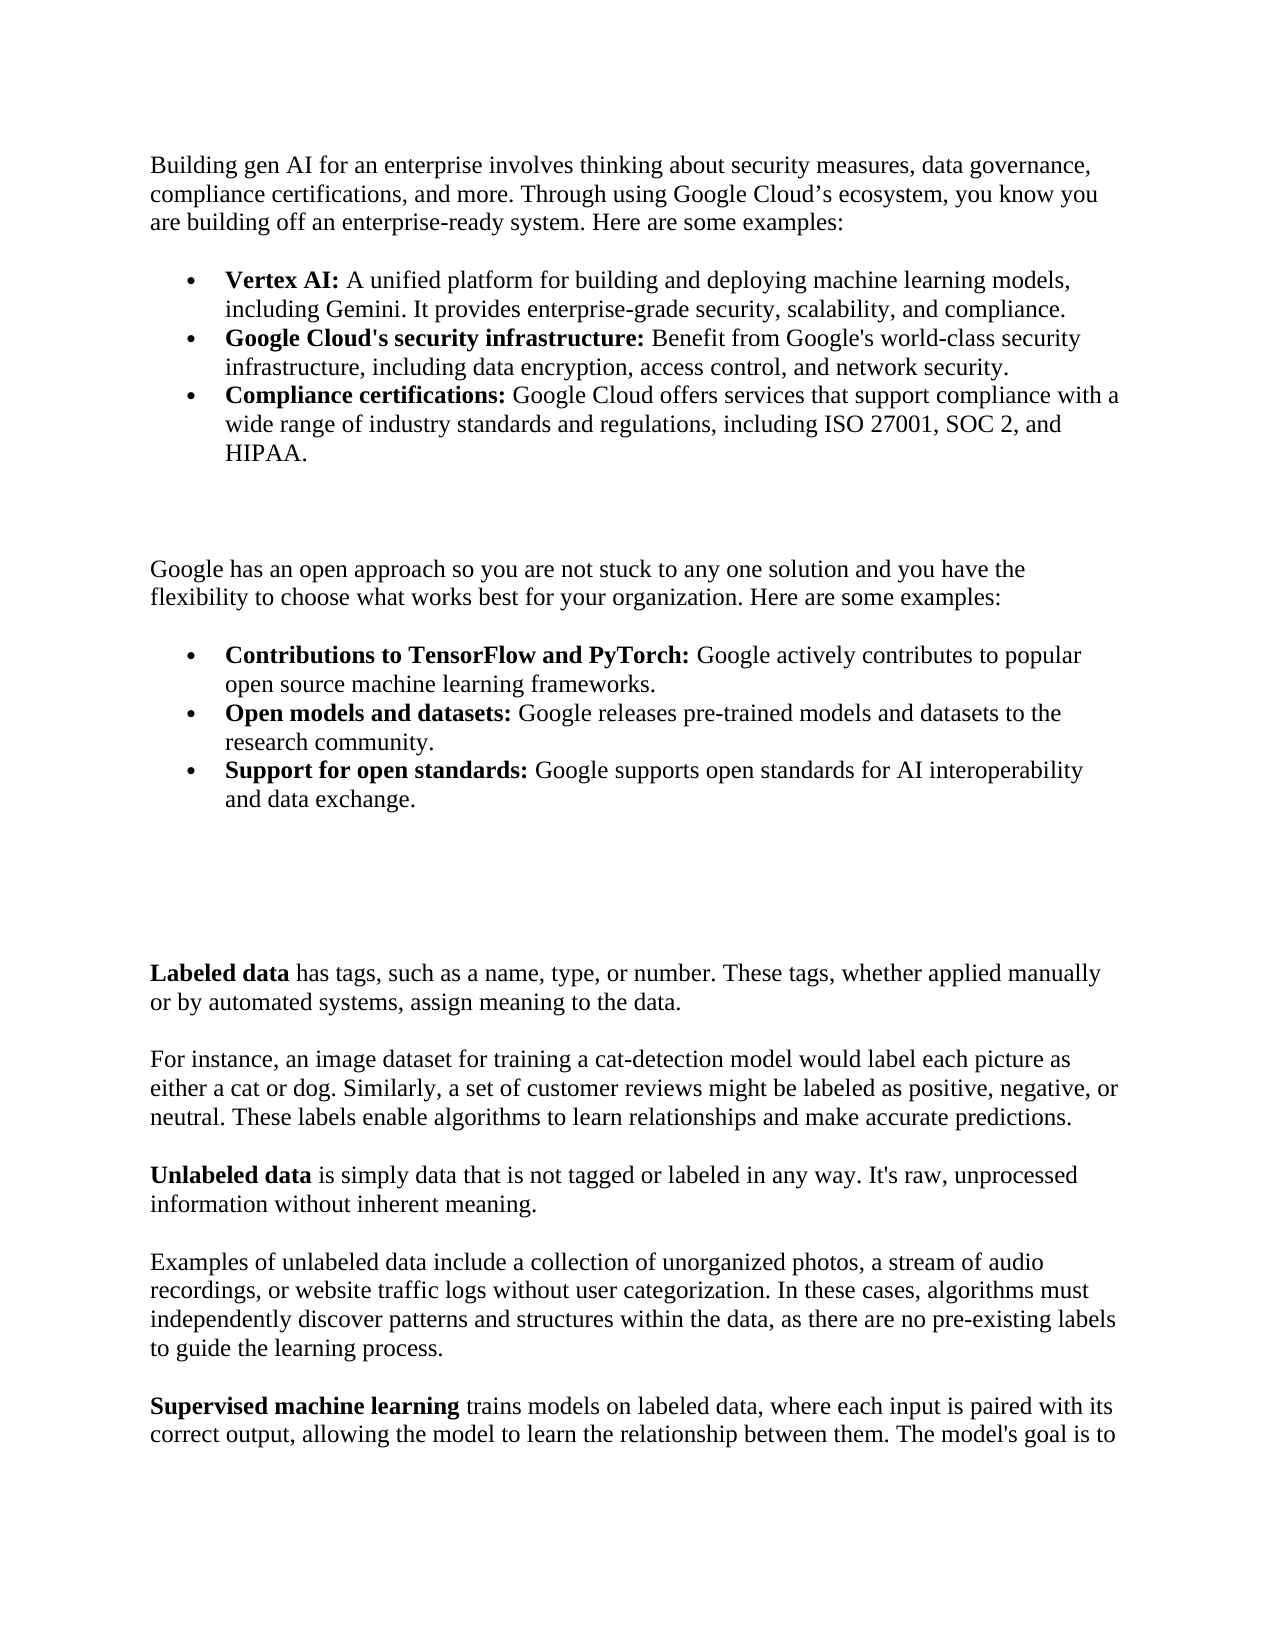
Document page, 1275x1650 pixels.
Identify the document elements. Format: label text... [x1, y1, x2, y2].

text Examples of unlabeled data include a collection of unorganized photos, a stream of audio recordings, or website traffic logs without user categorization. In these cases, algorithms must independently discover patterns and structures within the data, as there are no pre-existing labels to guide the learning process. [150, 1247, 1125, 1362]
list Compliance certifications: Google Cloud offers services that support compliance with a wide range of industry standards and regulations, including ISO 27001, SOC 2, and HIPAA. [187, 380, 1125, 467]
text For instance, an image dataset for training a cat-detection model would label each picture as either a cat or dog. Similarly, a set of customer reviews might be labeled as positive, negative, or neutral. These labels enable algorithms to learn relationships and make accurate predictions. [150, 1044, 1125, 1131]
list Google Cloud's security infrastructure: Benefit from Google's world-class security infrastructure, including data encryption, access control, and network security. [187, 323, 1125, 380]
text Google has an open approach so you are not stuck to any one solution and you have the flexibility to choose what works best for your organization. Here are some examples: [150, 554, 1125, 611]
text Building gen AI for an enterprise involves thinking about security measures, data governance, compliance certifications, and more. Through using Google Cloud’s ecosystem, you know you are building off an enterprise-ready system. Here are some examples: [150, 150, 1125, 236]
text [150, 1391, 1125, 1448]
list Vertex AI: A unified platform for building and deploying machine learning models, including Gemini. It provides enterprise-grade security, scalability, and compliance. [187, 265, 1125, 323]
list Contributions to TensorFlow and PyTorch: Google actively contributes to popular open source machine learning frameworks. [187, 640, 1125, 698]
list Open models and datasets: Google releases pre-trained models and datasets to the research community. [187, 698, 1125, 755]
list Support for open standards: Google supports open standards for AI interoperability and data exchange. [187, 755, 1125, 813]
text Unlabeled data is simply data that is not tagged or labeled in any way. It's raw, unprocessed information without inherent meaning. [150, 1160, 1125, 1217]
text Labeled data has tags, such as a name, type, or number. These tags, whether applied manually or by automated systems, assign meaning to the data. [150, 958, 1125, 1015]
